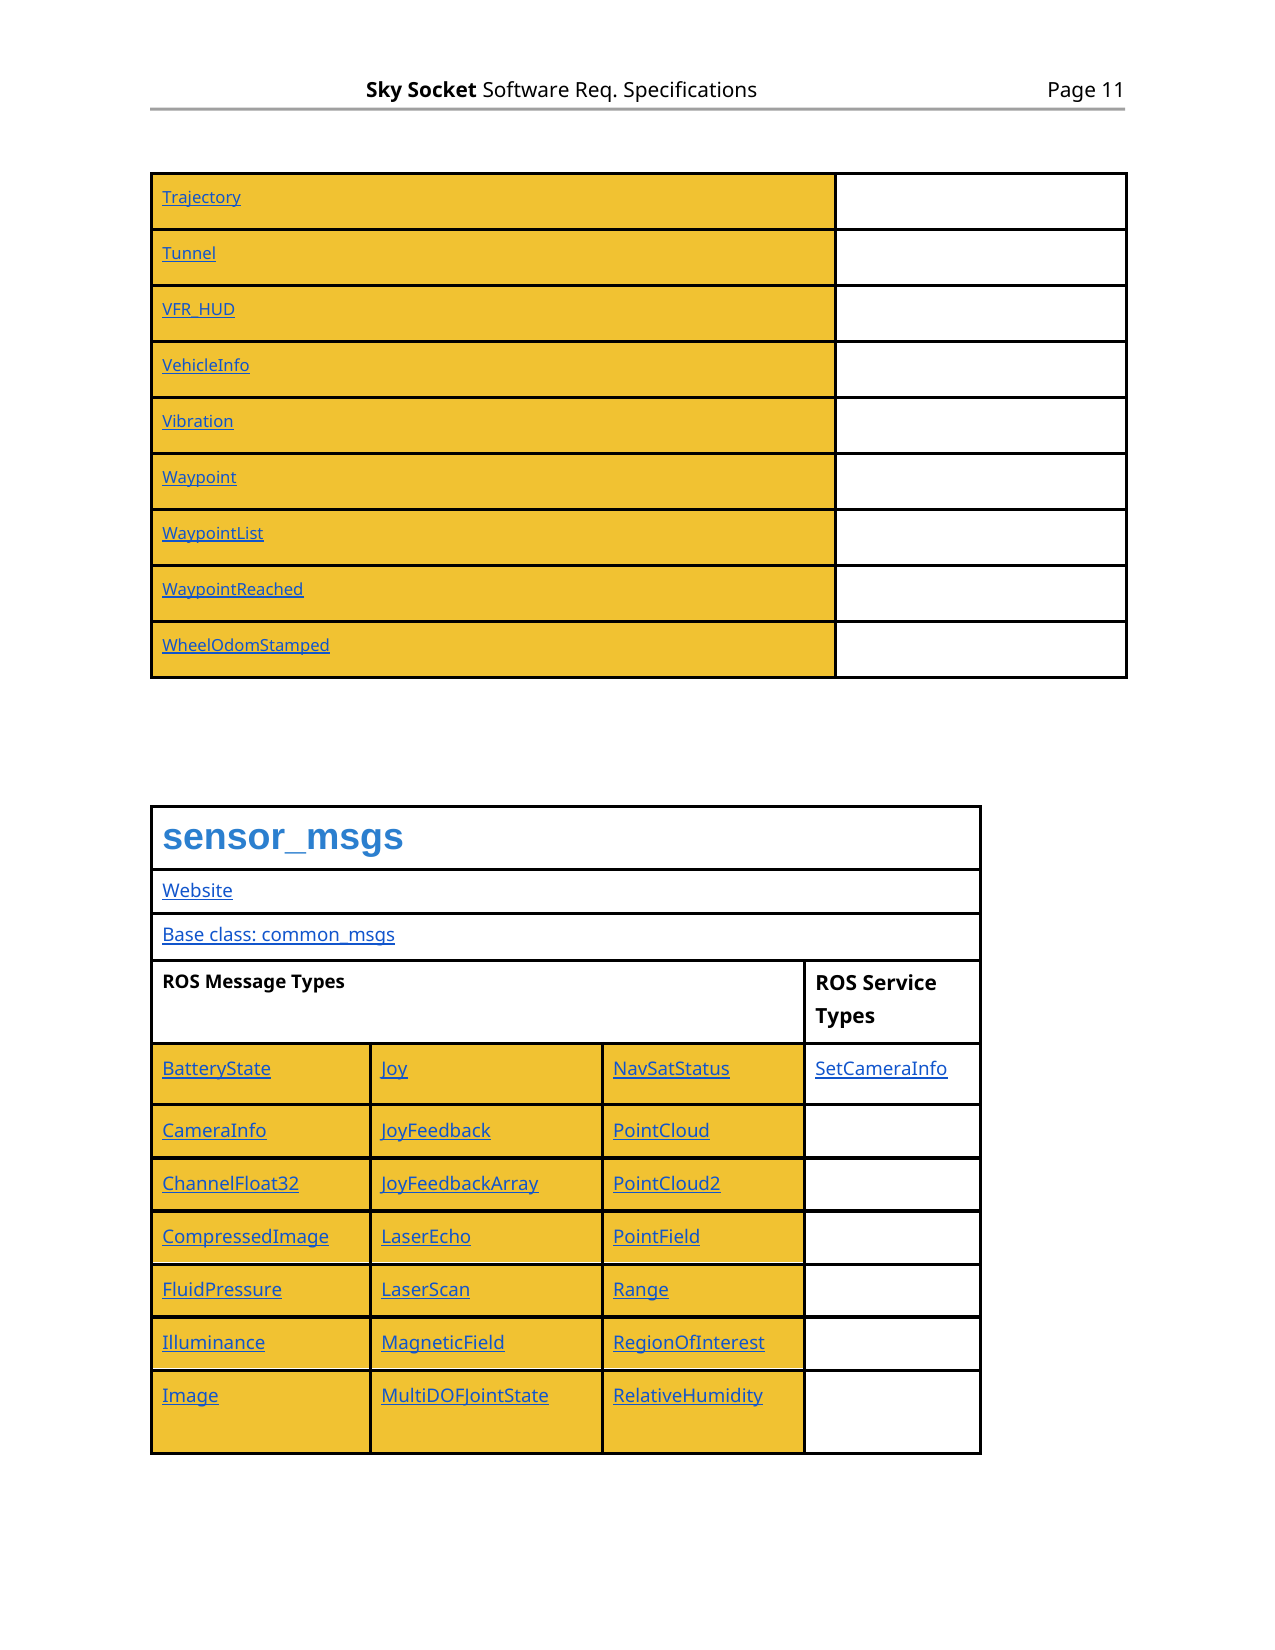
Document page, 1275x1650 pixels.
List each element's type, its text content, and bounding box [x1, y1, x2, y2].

table_cell [806, 1106, 979, 1156]
table_cell JoyFeedback [372, 1106, 601, 1156]
table_header sensor_msgs [153, 808, 979, 867]
table_cell [806, 1372, 979, 1452]
table_cell WaypointList [153, 511, 834, 564]
table_cell PointField [604, 1213, 803, 1262]
table_cell Image [153, 1372, 369, 1452]
table_cell [837, 567, 1125, 620]
table_cell CompressedImage [153, 1213, 369, 1262]
table_cell ROS Service Types [806, 962, 979, 1042]
table_cell VFR_HUD [153, 287, 834, 340]
table_cell LaserEcho [372, 1213, 601, 1262]
table_cell [806, 1319, 979, 1368]
table_cell Vibration [153, 399, 834, 452]
table_cell FluidPressure [153, 1266, 369, 1315]
table_cell ROS Message Types [153, 962, 803, 1042]
table_cell MagneticField [372, 1319, 601, 1368]
table_cell [806, 1160, 979, 1209]
table_cell PointCloud2 [604, 1160, 803, 1209]
table_cell WaypointReached [153, 567, 834, 620]
table_cell Waypoint [153, 455, 834, 508]
table_cell Trajectory [153, 175, 834, 228]
table_cell ChannelFloat32 [153, 1160, 369, 1209]
table_cell LaserScan [372, 1266, 601, 1315]
table_cell RelativeHumidity [604, 1372, 803, 1452]
table_cell Website [153, 871, 979, 912]
table_cell Tunnel [153, 231, 834, 284]
table_cell CameraInfo [153, 1106, 369, 1156]
table_cell VehicleInfo [153, 343, 834, 396]
table_cell JoyFeedbackArray [372, 1160, 601, 1209]
table_cell [837, 175, 1125, 228]
table_cell [806, 1266, 979, 1315]
table_cell Range [604, 1266, 803, 1315]
table_cell [837, 343, 1125, 396]
table_cell NavSatStatus [604, 1045, 803, 1103]
table_cell [806, 1213, 979, 1262]
table_cell [837, 623, 1125, 676]
table_cell SetCameraInfo [806, 1045, 979, 1103]
table_cell [837, 511, 1125, 564]
table_cell [837, 455, 1125, 508]
table_cell WheelOdomStamped [153, 623, 834, 676]
table_cell MultiDOFJointState [372, 1372, 601, 1452]
table_cell Illuminance [153, 1319, 369, 1368]
table_cell RegionOfInterest [604, 1319, 803, 1368]
table_cell Base class: common_msgs [153, 915, 979, 959]
table_cell [837, 287, 1125, 340]
table_cell [837, 231, 1125, 284]
table_cell [837, 399, 1125, 452]
table_cell Joy [372, 1045, 601, 1103]
table_cell PointCloud [604, 1106, 803, 1156]
table_cell BatteryState [153, 1045, 369, 1103]
